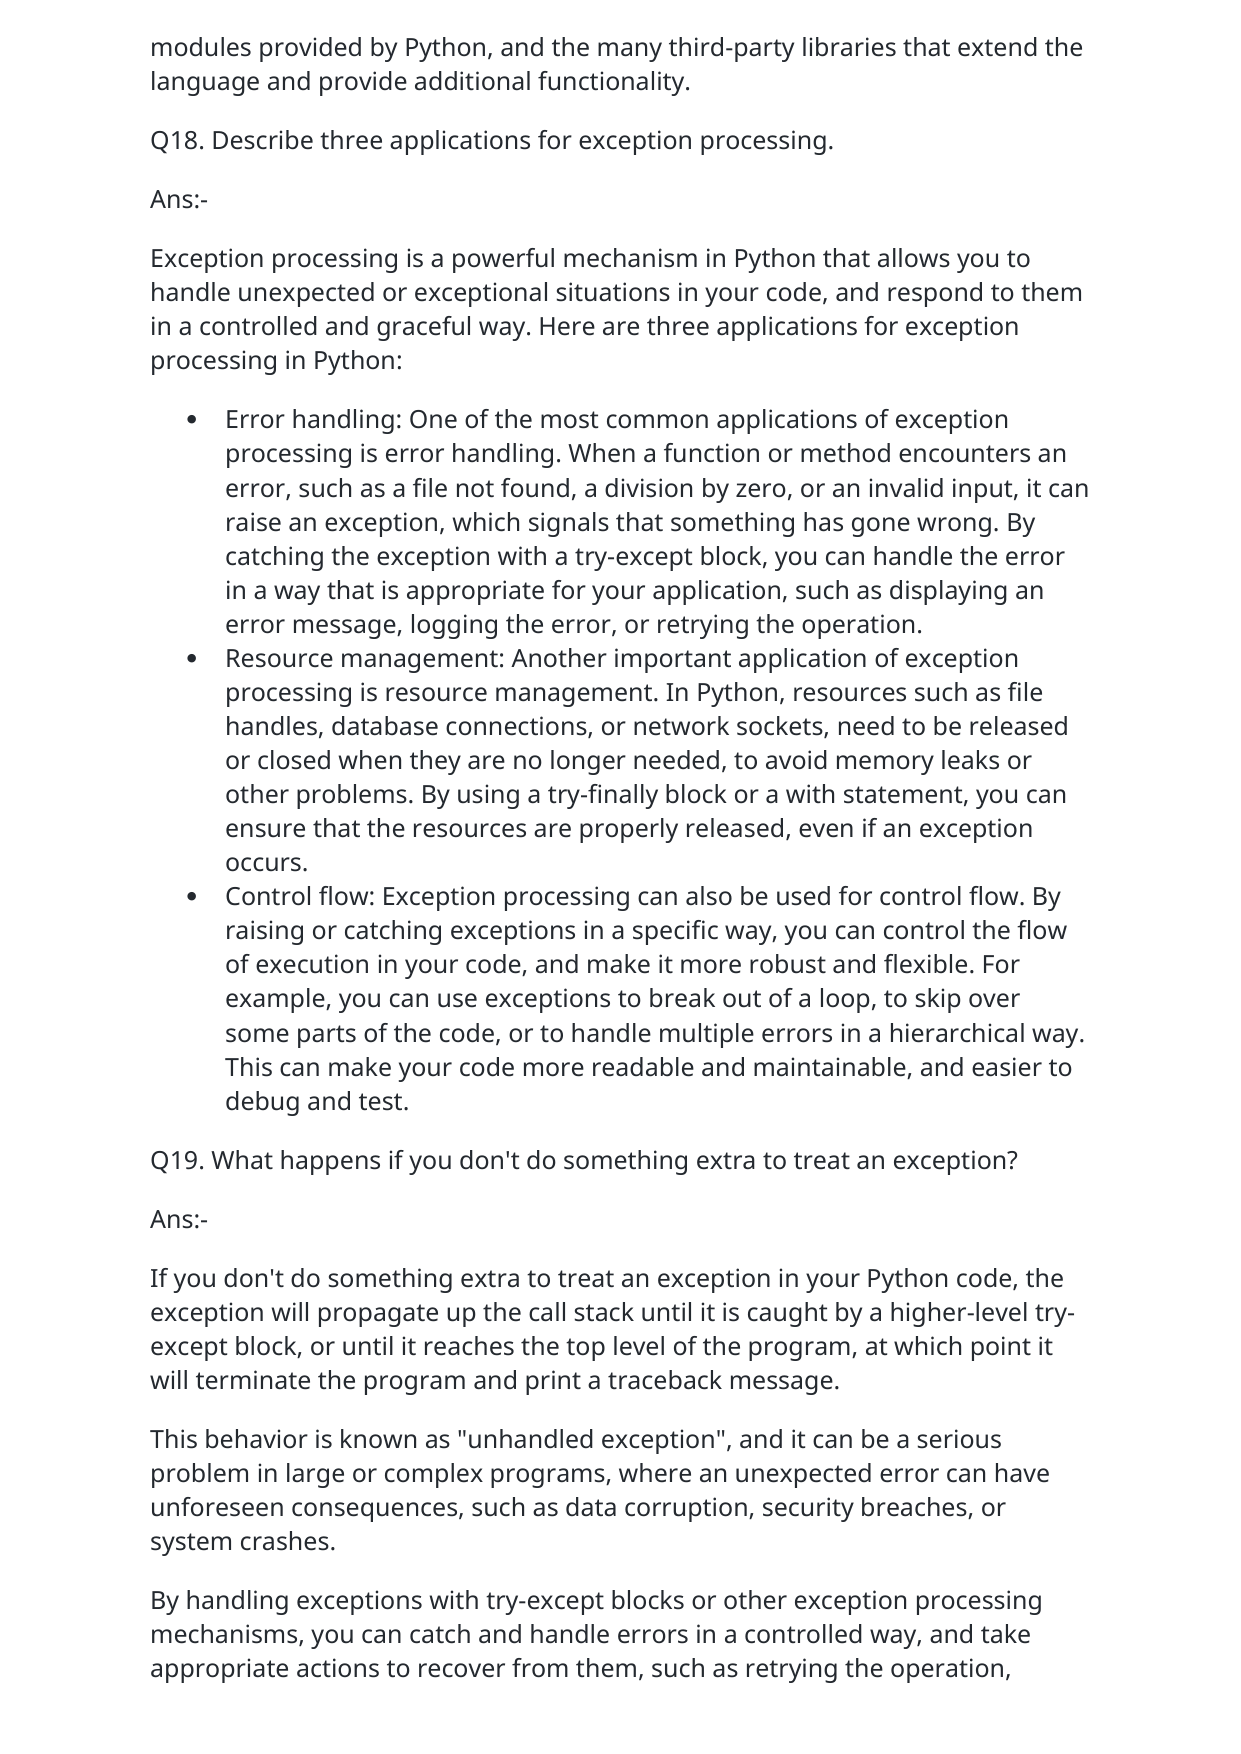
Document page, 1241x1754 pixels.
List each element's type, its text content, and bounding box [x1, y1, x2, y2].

list Error handling: One of the most common applications of exception processing is error handling. When a function or method encounters an error, such as a file not found, a division by zero, or an invalid input, it can raise an exception, which signals that something has gone wrong. By catching the exception with a try-except block, you can handle the error in a way that is appropriate for your application, such as displaying an error message, logging the error, or retrying the operation. [187, 402, 1090, 641]
text This behavior is known as "unhandled exception", and it can be a serious problem in large or complex programs, where an unexpected error can have unforeseen consequences, such as data corruption, security breaches, or system crashes. [150, 1422, 1090, 1558]
text Q19. What happens if you don't do something extra to treat an exception? [150, 1142, 1090, 1176]
text Q18. Describe three applications for exception processing. [150, 123, 1090, 157]
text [150, 29, 1090, 98]
text If you don't do something extra to treat an exception in your Python code, the exception will propagate up the call stack until it is caught by a higher-level try-except block, or until it reaches the top level of the program, at which point it will terminate the program and print a traceback message. [150, 1261, 1090, 1397]
text Exception processing is a powerful mechanism in Python that allows you to handle unexpected or exceptional situations in your code, and respond to them in a controlled and graceful way. Here are three applications for exception processing in Python: [150, 241, 1090, 377]
text Ans:- [150, 182, 1090, 216]
list Control flow: Exception processing can also be used for control flow. By raising or catching exceptions in a specific way, you can control the flow of execution in your code, and make it more robust and flexible. For example, you can use exceptions to break out of a loop, to skip over some parts of the code, or to handle multiple errors in a hierarchical way. This can make your code more readable and maintainable, and easier to debug and test. [187, 879, 1090, 1117]
text Ans:- [150, 1201, 1090, 1236]
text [150, 1583, 1090, 1685]
list Resource management: Another important application of exception processing is resource management. In Python, resources such as file handles, database connections, or network sockets, need to be released or closed when they are no longer needed, to avoid memory leaks or other problems. By using a try-finally block or a with statement, you can ensure that the resources are properly released, even if an exception occurs. [187, 641, 1090, 879]
